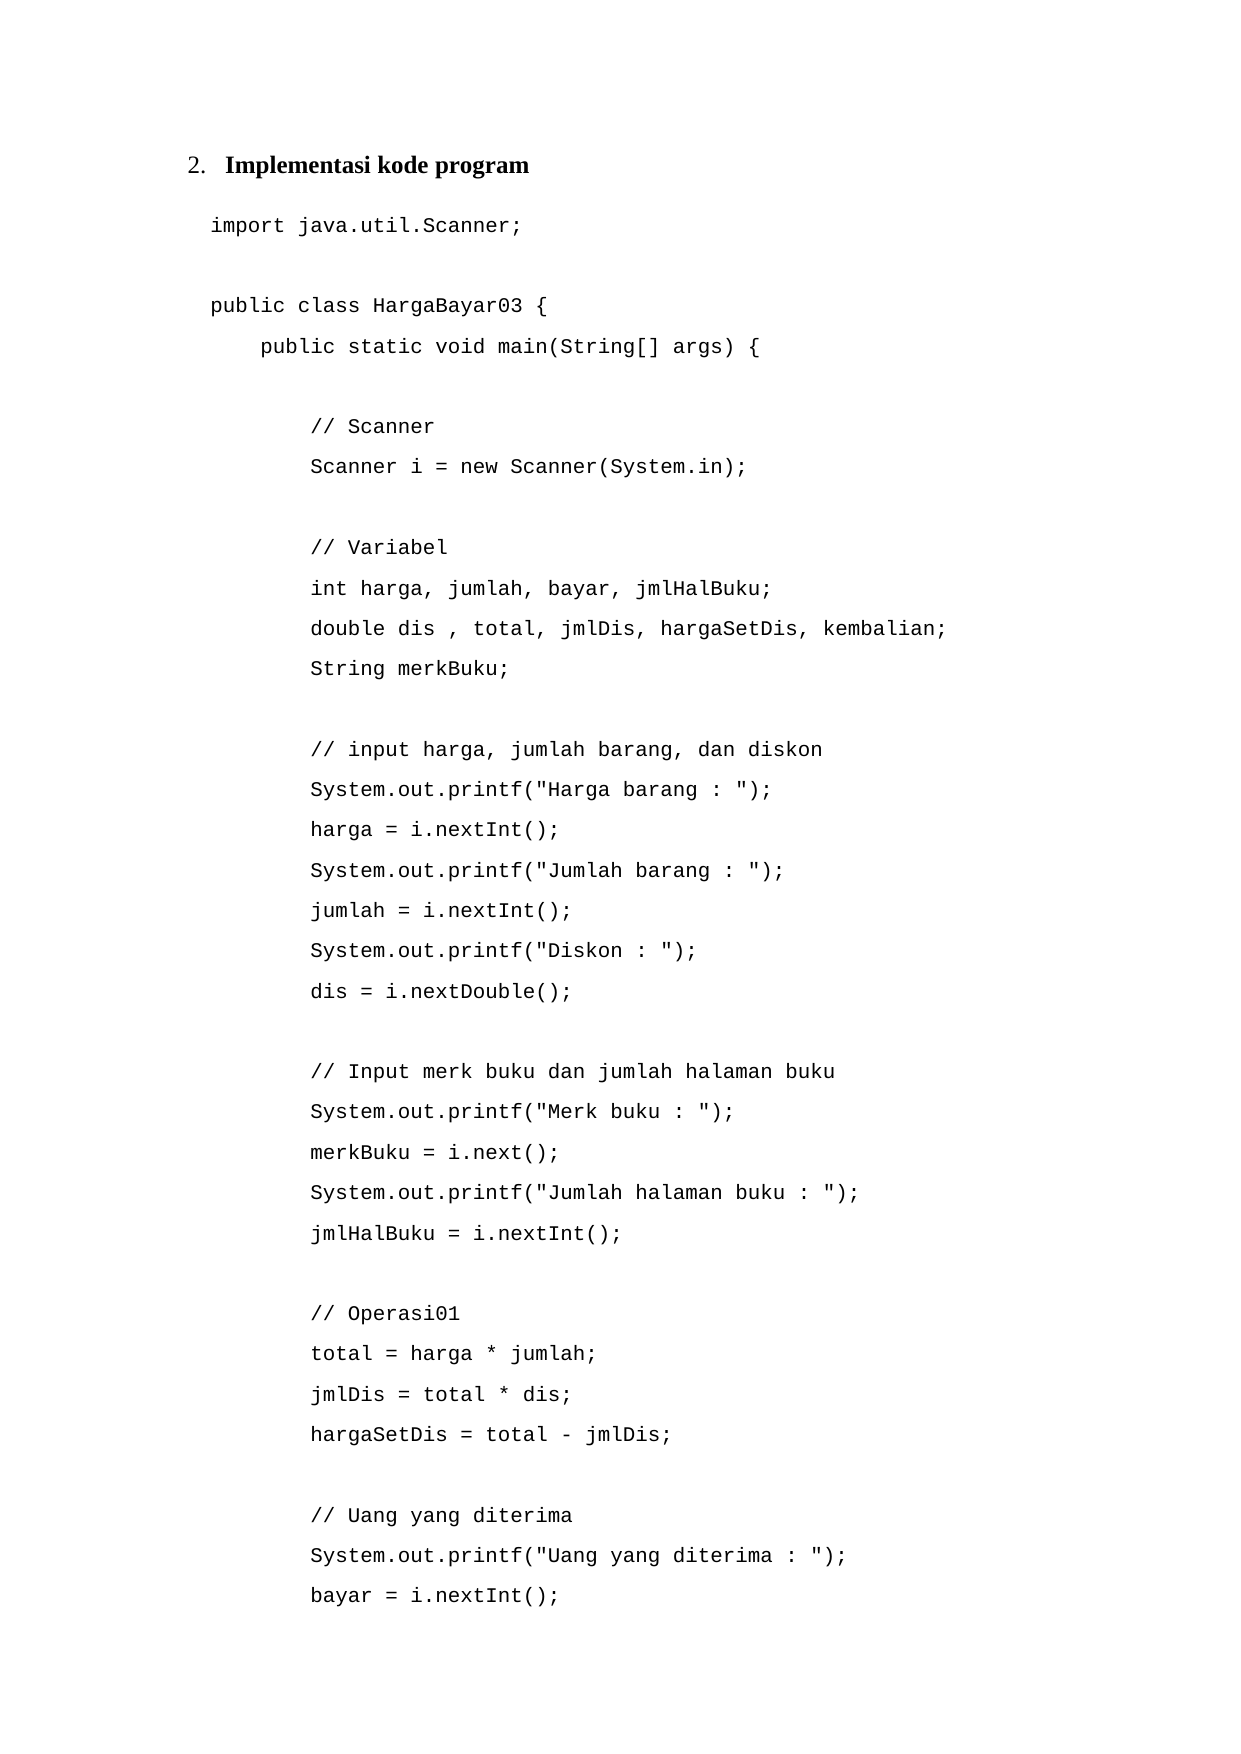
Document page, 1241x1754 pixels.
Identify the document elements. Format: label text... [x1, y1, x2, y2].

list Implementasi kode program [187, 150, 1090, 179]
